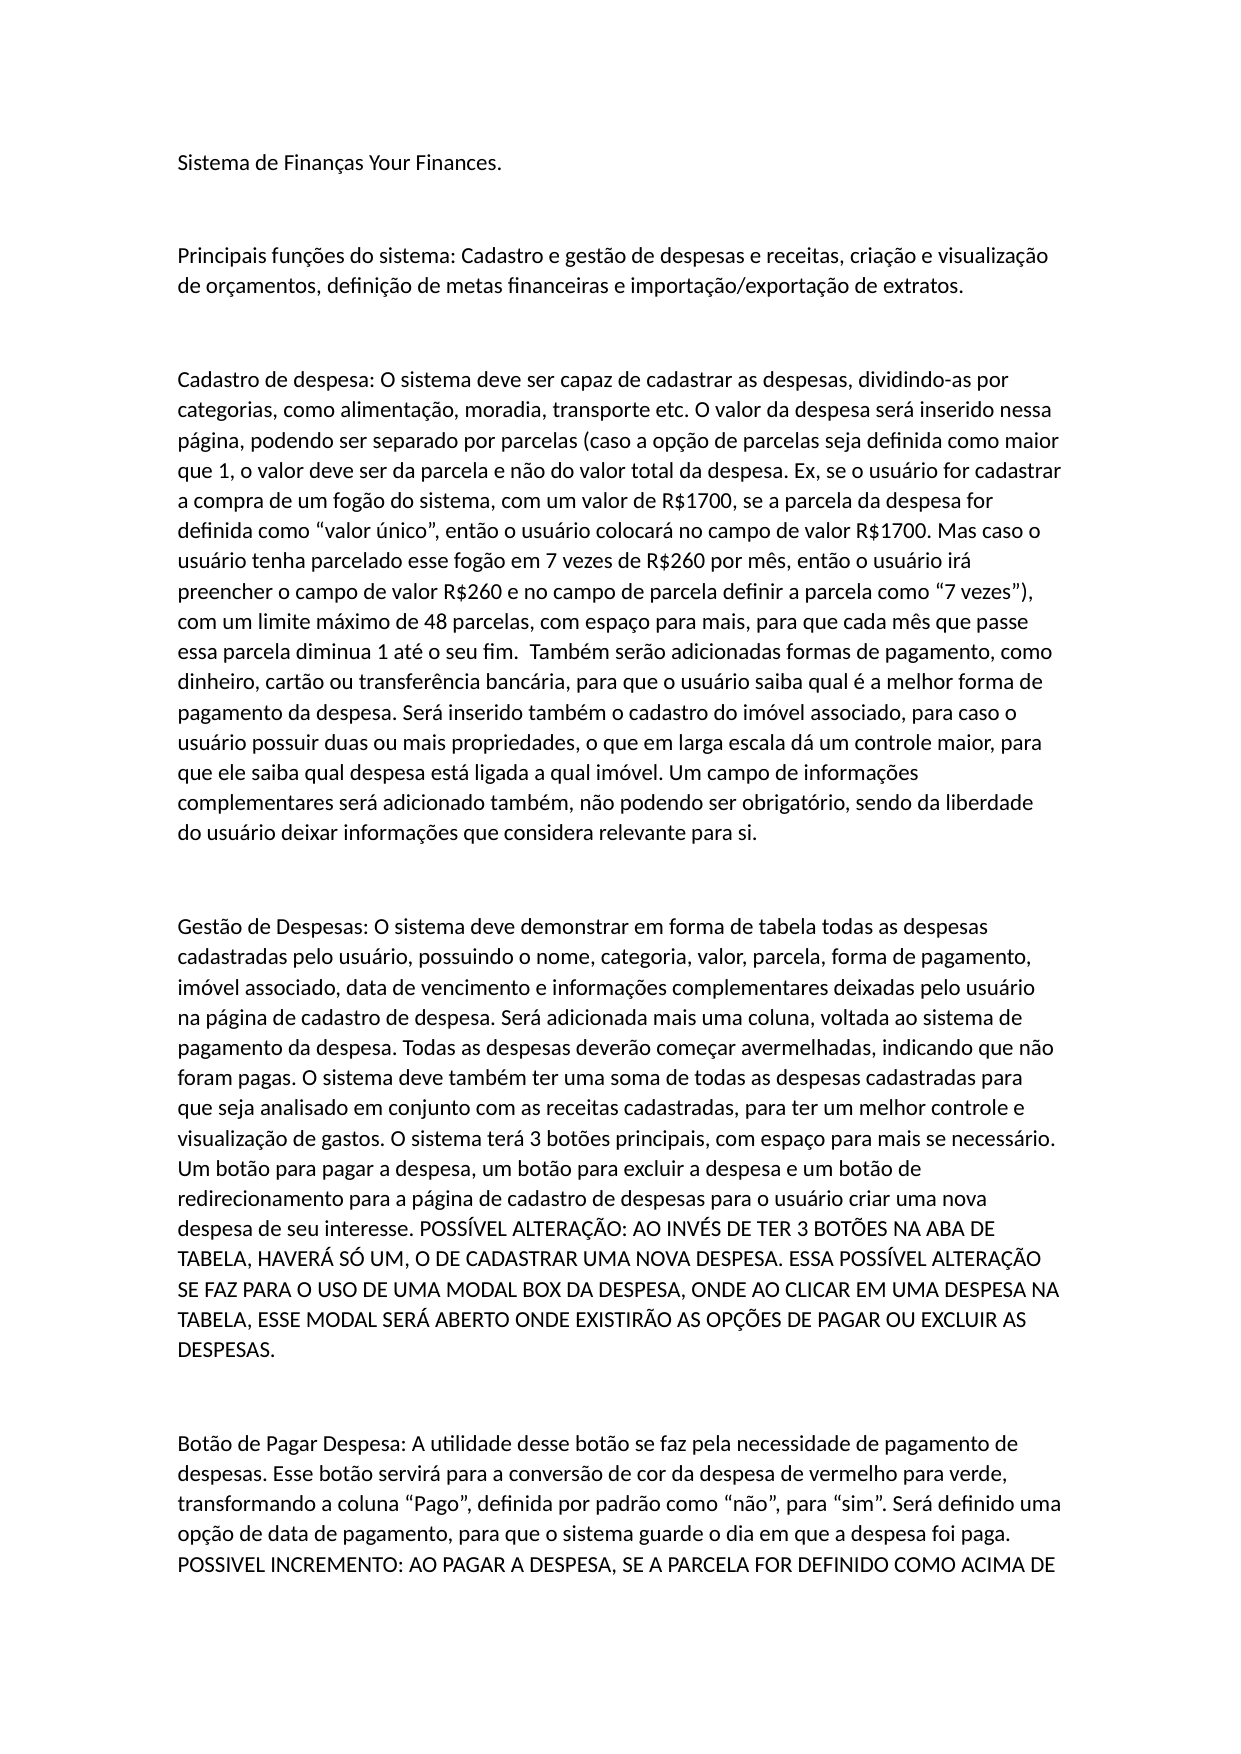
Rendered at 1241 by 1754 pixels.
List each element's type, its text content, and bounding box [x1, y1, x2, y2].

text Principais funções do sistema: Cadastro e gestão de despesas e receitas, criação e visualização de orçamentos, definição de metas financeiras e importação/exportação de extratos. [177, 241, 1063, 299]
text Sistema de Finanças Your Finances. [177, 148, 1063, 176]
text Gestão de Despesas: O sistema deve demonstrar em forma de tabela todas as despesas cadastradas pelo usuário, possuindo o nome, categoria, valor, parcela, forma de pagamento, imóvel associado, data de vencimento e informações complementares deixadas pelo usuário na página de cadastro de despesa. Será adicionada mais uma coluna, voltada ao sistema de pagamento da despesa. Todas as despesas deverão começar avermelhadas, indicando que não foram pagas. O sistema deve também ter uma soma de todas as despesas cadastradas para que seja analisado em conjunto com as receitas cadastradas, para ter um melhor controle e visualização de gastos. O sistema terá 3 botões principais, com espaço para mais se necessário. Um botão para pagar a despesa, um botão para excluir a despesa e um botão de redirecionamento para a página de cadastro de despesas para o usuário criar uma nova despesa de seu interesse. POSSÍVEL ALTERAÇÃO: AO INVÉS DE TER 3 BOTÕES NA ABA DE TABELA, HAVERÁ SÓ UM, O DE CADASTRAR UMA NOVA DESPESA. ESSA POSSÍVEL ALTERAÇÃO SE FAZ PARA O USO DE UMA MODAL BOX DA DESPESA, ONDE AO CLICAR EM UMA DESPESA NA TABELA, ESSE MODAL SERÁ ABERTO ONDE EXISTIRÃO AS OPÇÕES DE PAGAR OU EXCLUIR AS DESPESAS. [177, 912, 1063, 1363]
text Cadastro de despesa: O sistema deve ser capaz de cadastrar as despesas, dividindo-as por categorias, como alimentação, moradia, transporte etc. O valor da despesa será inserido nessa página, podendo ser separado por parcelas (caso a opção de parcelas seja definida como maior que 1, o valor deve ser da parcela e não do valor total da despesa. Ex, se o usuário for cadastrar a compra de um fogão do sistema, com um valor de R$1700, se a parcela da despesa for definida como “valor único”, então o usuário colocará no campo de valor R$1700. Mas caso o usuário tenha parcelado esse fogão em 7 vezes de R$260 por mês, então o usuário irá preencher o campo de valor R$260 e no campo de parcela definir a parcela como “7 vezes”), com um limite máximo de 48 parcelas, com espaço para mais, para que cada mês que passe essa parcela diminua 1 até o seu fim. Também serão adicionadas formas de pagamento, como dinheiro, cartão ou transferência bancária, para que o usuário saiba qual é a melhor forma de pagamento da despesa. Será inserido também o cadastro do imóvel associado, para caso o usuário possuir duas ou mais propriedades, o que em larga escala dá um controle maior, para que ele saiba qual despesa está ligada a qual imóvel. Um campo de informações complementares será adicionado também, não podendo ser obrigatório, sendo da liberdade do usuário deixar informações que considera relevante para si. [177, 365, 1063, 846]
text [177, 1429, 1063, 1578]
